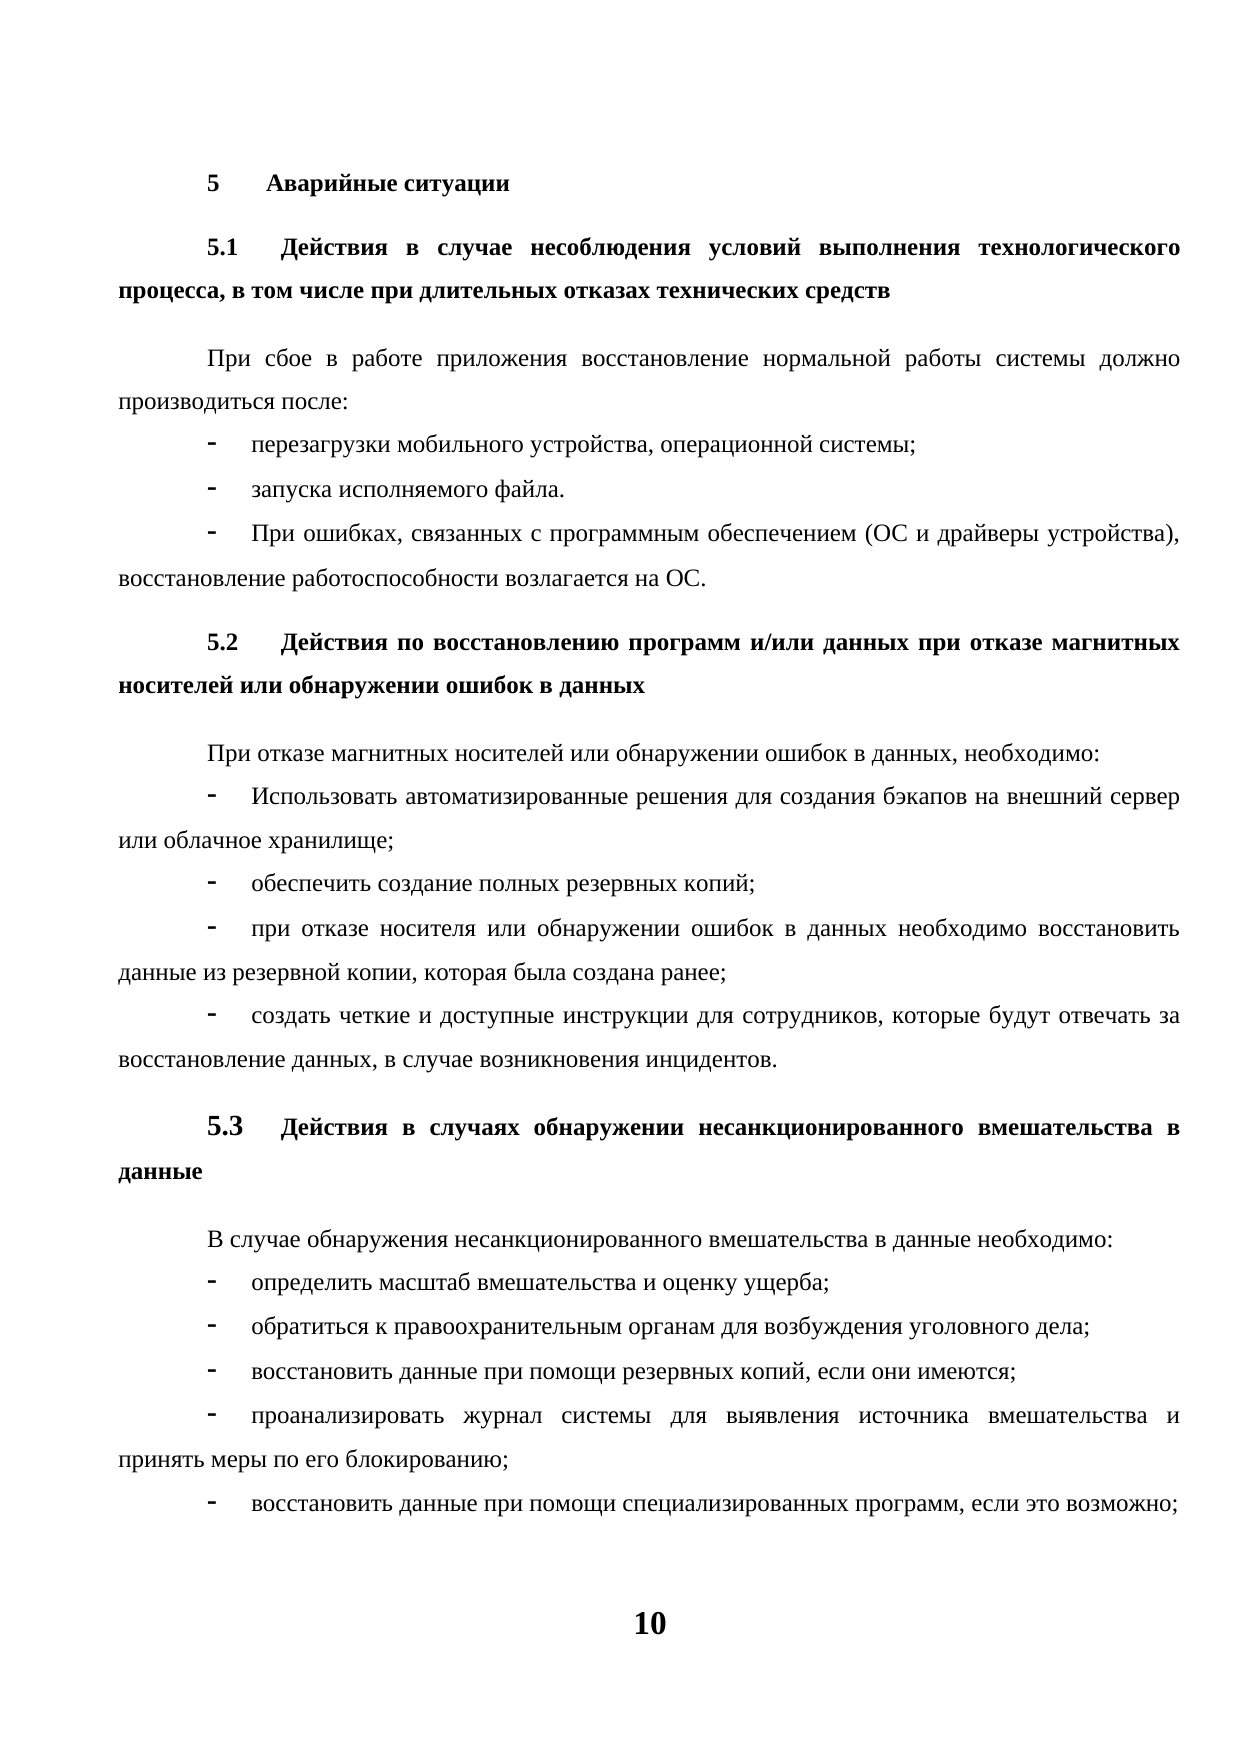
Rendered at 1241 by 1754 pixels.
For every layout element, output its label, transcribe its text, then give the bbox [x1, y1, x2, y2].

list При ошибках, связанных с программным обеспечением (ОС и драйверы устройства), восстановление работоспособности возлагается на ОС. [118, 518, 1181, 591]
text При отказе магнитных носителей или обнаружении ошибок в данных, необходимо: [118, 738, 1181, 767]
text В случае обнаружения несанкционированного вмешательства в данные необходимо: [118, 1224, 1181, 1253]
list при отказе носителя или обнаружении ошибок в данных необходимо восстановить данные из резервной копии, которая была создана ранее; [118, 913, 1181, 985]
list перезагрузки мобильного устройства, операционной системы; [118, 429, 1181, 459]
list создать четкие и доступные инструкции для сотрудников, которые будут отвечать за восстановление данных, в случае возникновения инцидентов. [118, 1000, 1181, 1073]
text При сбое в работе приложения восстановление нормальной работы системы должно производиться после: [118, 343, 1181, 415]
list определить масштаб вмешательства и оценку ущерба; [118, 1267, 1181, 1297]
list проанализировать журнал системы для выявления источника вмешательства и принять меры по его блокированию; [118, 1400, 1181, 1473]
subtitle Аварийные ситуации [118, 168, 1181, 197]
subtitle Действия по восстановлению программ и/или данных при отказе магнитных носителей или обнаружении ошибок в данных [118, 627, 1181, 698]
list запуска исполняемого файла. [118, 474, 1181, 504]
list обеспечить создание полных резервных копий; [118, 868, 1181, 898]
list Использовать автоматизированные решения для создания бэкапов на внешний сервер или облачное хранилище; [118, 781, 1181, 854]
subtitle Действия в случаях обнаружении несанкционированного вмешательства в данные [118, 1108, 1181, 1184]
list обратиться к правоохранительным органам для возбуждения уголовного дела; [118, 1311, 1181, 1341]
subtitle Действия в случае несоблюдения условий выполнения технологического процесса, в том числе при длительных отказах технических средств [118, 232, 1181, 304]
list восстановить данные при помощи специализированных программ, если это возможно; [118, 1488, 1181, 1517]
list восстановить данные при помощи резервных копий, если они имеются; [118, 1356, 1181, 1386]
